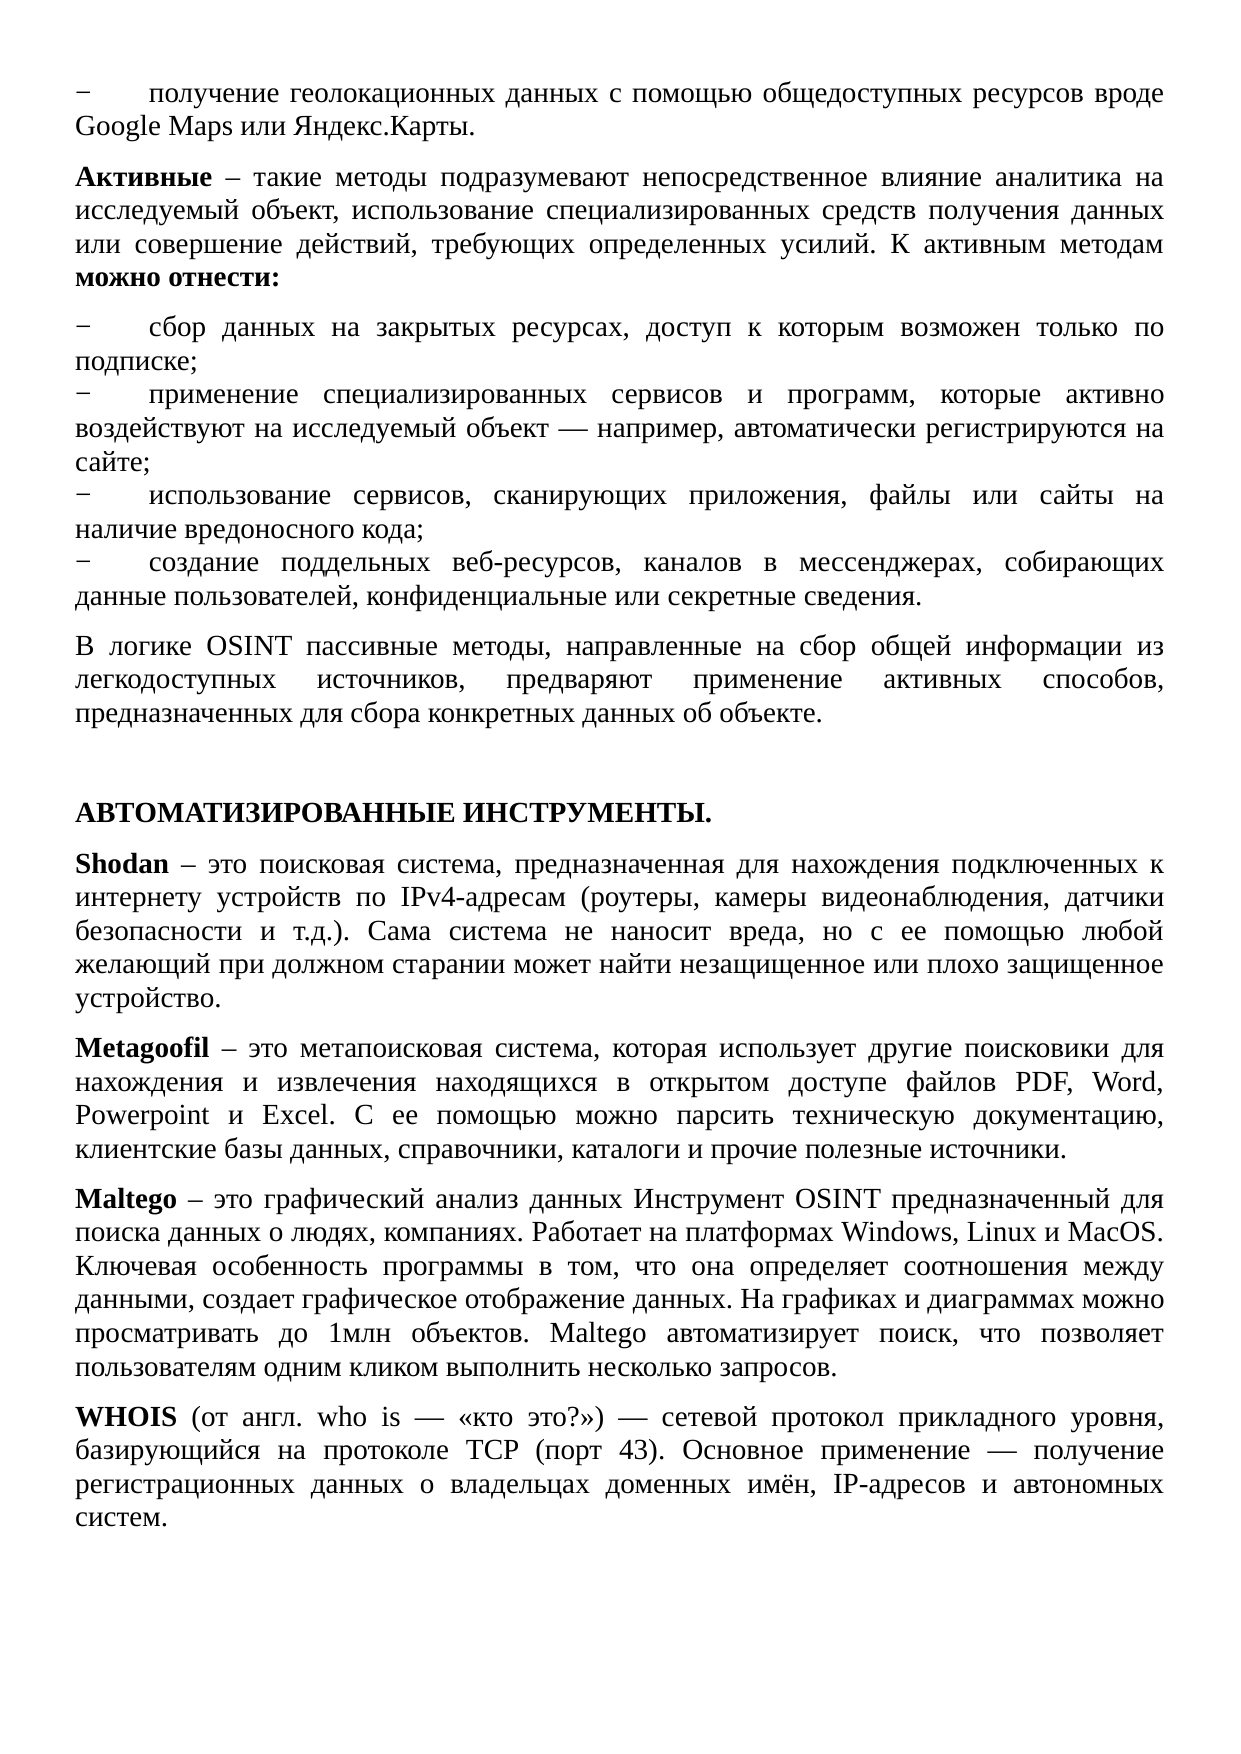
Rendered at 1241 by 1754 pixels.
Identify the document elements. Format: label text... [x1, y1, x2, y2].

text Shodan – это поисковая система, предназначенная для нахождения подключенных к интернету устройств по IPv4-адресам (роутеры, камеры видеонаблюдения, датчики безопасности и т.д.). Сама система не наносит вреда, но с ее помощью любой желающий при должном старании может найти незащищенное или плохо защищенное устройство. [75, 846, 1165, 1013]
list создание поддельных веб-ресурсов, каналов в мессенджерах, собирающих данные пользователей, конфиденциальные или секретные сведения. [75, 544, 1165, 611]
list использование сервисов, сканирующих приложения, файлы или сайты на наличие вредоносного кода; [75, 477, 1165, 544]
list получение геолокационных данных с помощью общедоступных ресурсов вроде Google Maps или Яндекс.Карты. [75, 75, 1165, 142]
list сбор данных на закрытых ресурсах, доступ к которым возможен только по подписке; [75, 309, 1165, 377]
list применение специализированных сервисов и программ, которые активно воздействуют на исследуемый объект — например, автоматически регистрируются на сайте; [75, 377, 1165, 477]
text WHOIS (от англ. who is — «кто это?») — сетевой протокол прикладного уровня, базирующийся на протоколе TCP (порт 43). Основное применение — получение регистрационных данных о владельцах доменных имён, IP-адресов и автономных систем. [75, 1399, 1165, 1533]
text Maltego – это графический анализ данных Инструмент OSINT предназначенный для поиска данных о людях, компаниях. Работает на платформах Windows, Linux и MacOS. Ключевая особенность программы в том, что она определяет соотношения между данными, создает графическое отображение данных. На графиках и диаграммах можно просматривать до 1млн объектов. Maltego автоматизирует поиск, что позволяет пользователям одним кликом выполнить несколько запросов. [75, 1181, 1165, 1382]
text АВТОМАТИЗИРОВАННЫЕ ИНСТРУМЕНТЫ. [75, 796, 1165, 829]
text В логике OSINT пассивные методы, направленные на сбор общей информации из легкодоступных источников, предваряют применение активных способов, предназначенных для сбора конкретных данных об объекте. [75, 628, 1165, 729]
text Metagoofil – это метапоисковая система, которая использует другие поисковики для нахождения и извлечения находящихся в открытом доступе файлов PDF, Word, Powerpoint и Excel. С ее помощью можно парсить техническую документацию, клиентские базы данных, справочники, каталоги и прочие полезные источники. [75, 1030, 1165, 1164]
text Активные – такие методы подразумевают непосредственное влияние аналитика на исследуемый объект, использование специализированных средств получения данных или совершение действий, требующих определенных усилий. К активным методам можно отнести: [75, 159, 1165, 293]
